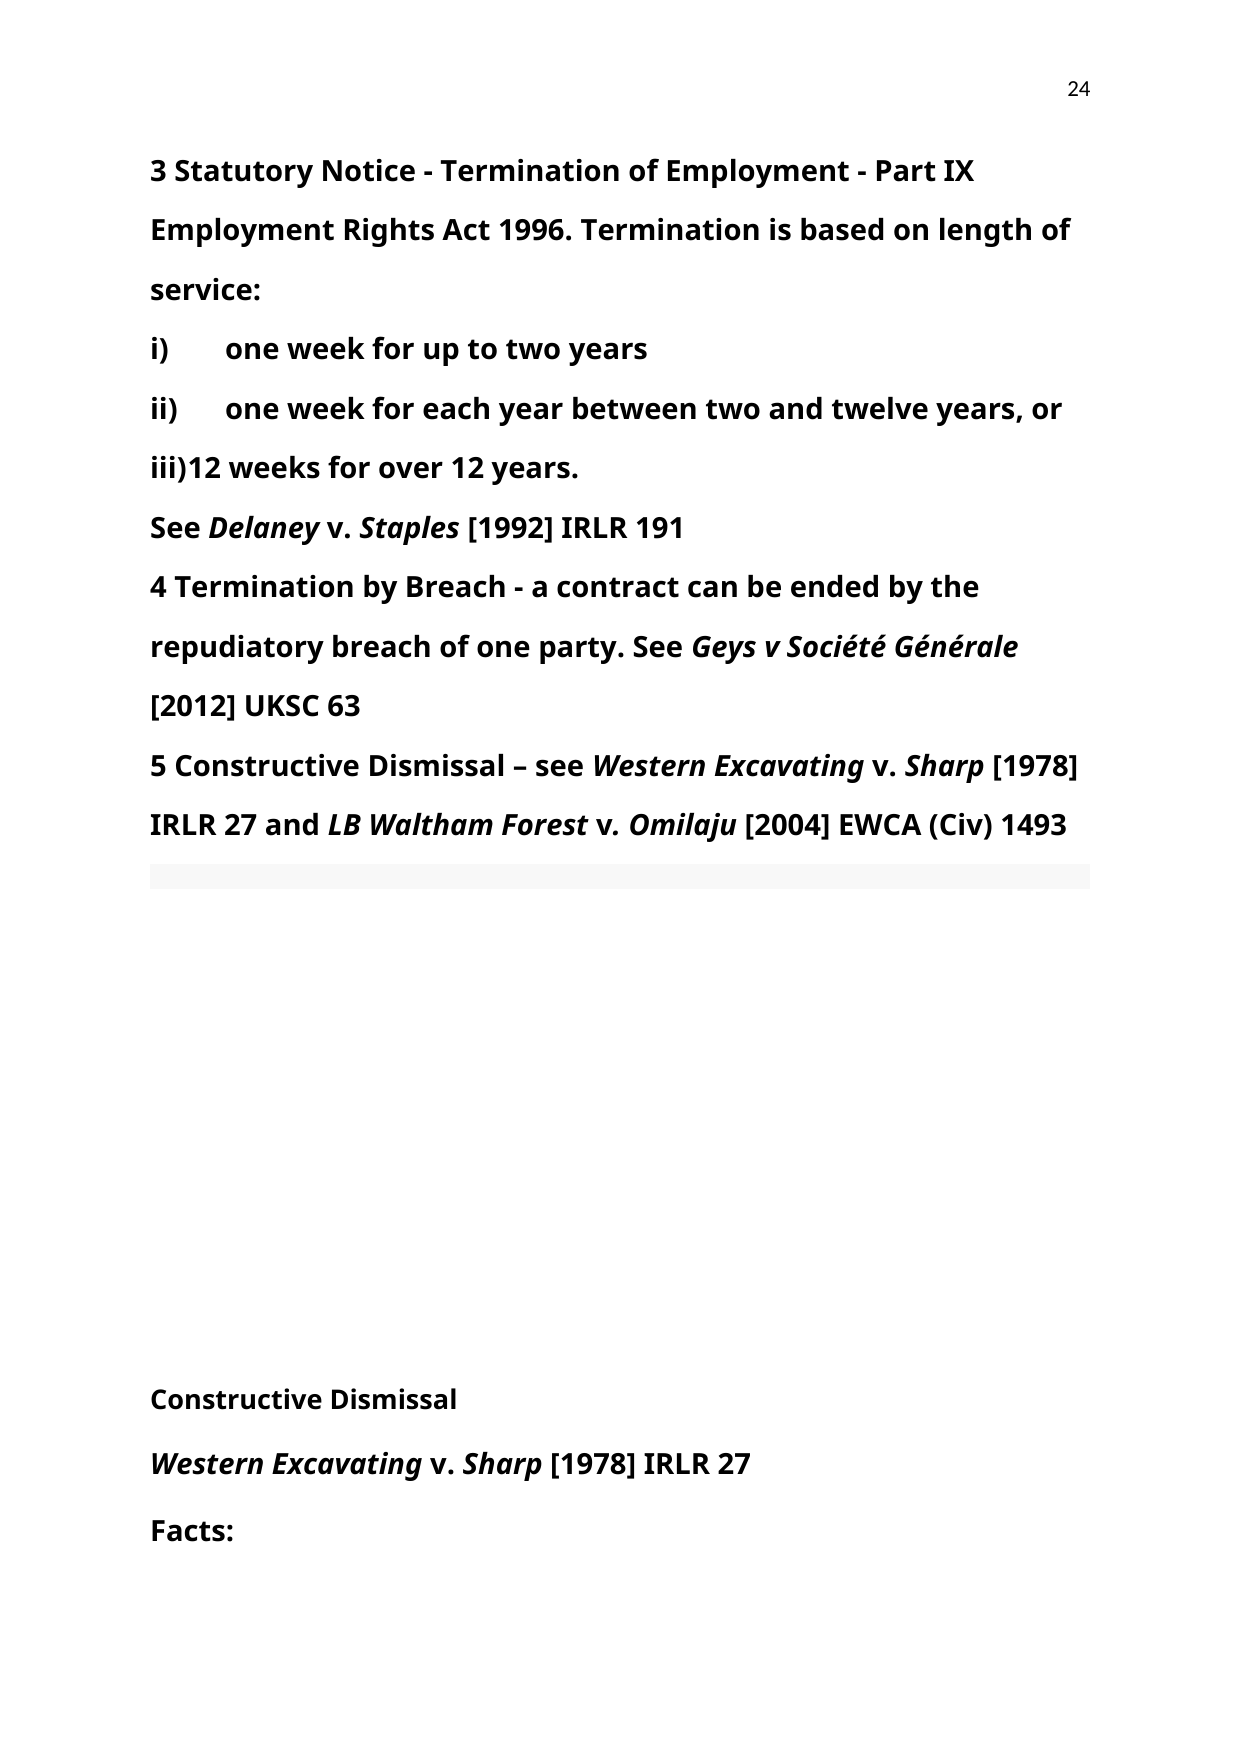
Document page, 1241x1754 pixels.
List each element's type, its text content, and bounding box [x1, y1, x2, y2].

text Facts: [150, 1510, 1090, 1550]
text Western Excavating v. Sharp [1978] IRLR 27 [150, 1444, 1090, 1483]
text Constructive Dismissal [150, 1380, 1090, 1417]
text i) one week for up to two years [150, 328, 1090, 368]
text iii) 12 weeks for over 12 years. [150, 447, 1090, 487]
text ii) one week for each year between two and twelve years, or [150, 388, 1090, 428]
text See Delaney v. Staples [1992] IRLR 191 [150, 507, 1090, 547]
text 3 Statutory Notice - Termination of Employment - Part IX Employment Rights Act 1996. Termination is based on length of service: [150, 150, 1090, 309]
text 5 Constructive Dismissal – see Western Excavating v. Sharp [1978] IRLR 27 and LB Waltham Forest v. Omilaju [2004] EWCA (Civ) 1493 [150, 745, 1090, 844]
text 4 Termination by Breach - a contract can be ended by the repudiatory breach of one party. See Geys v Société Générale [2012] UKSC 63 [150, 566, 1090, 725]
